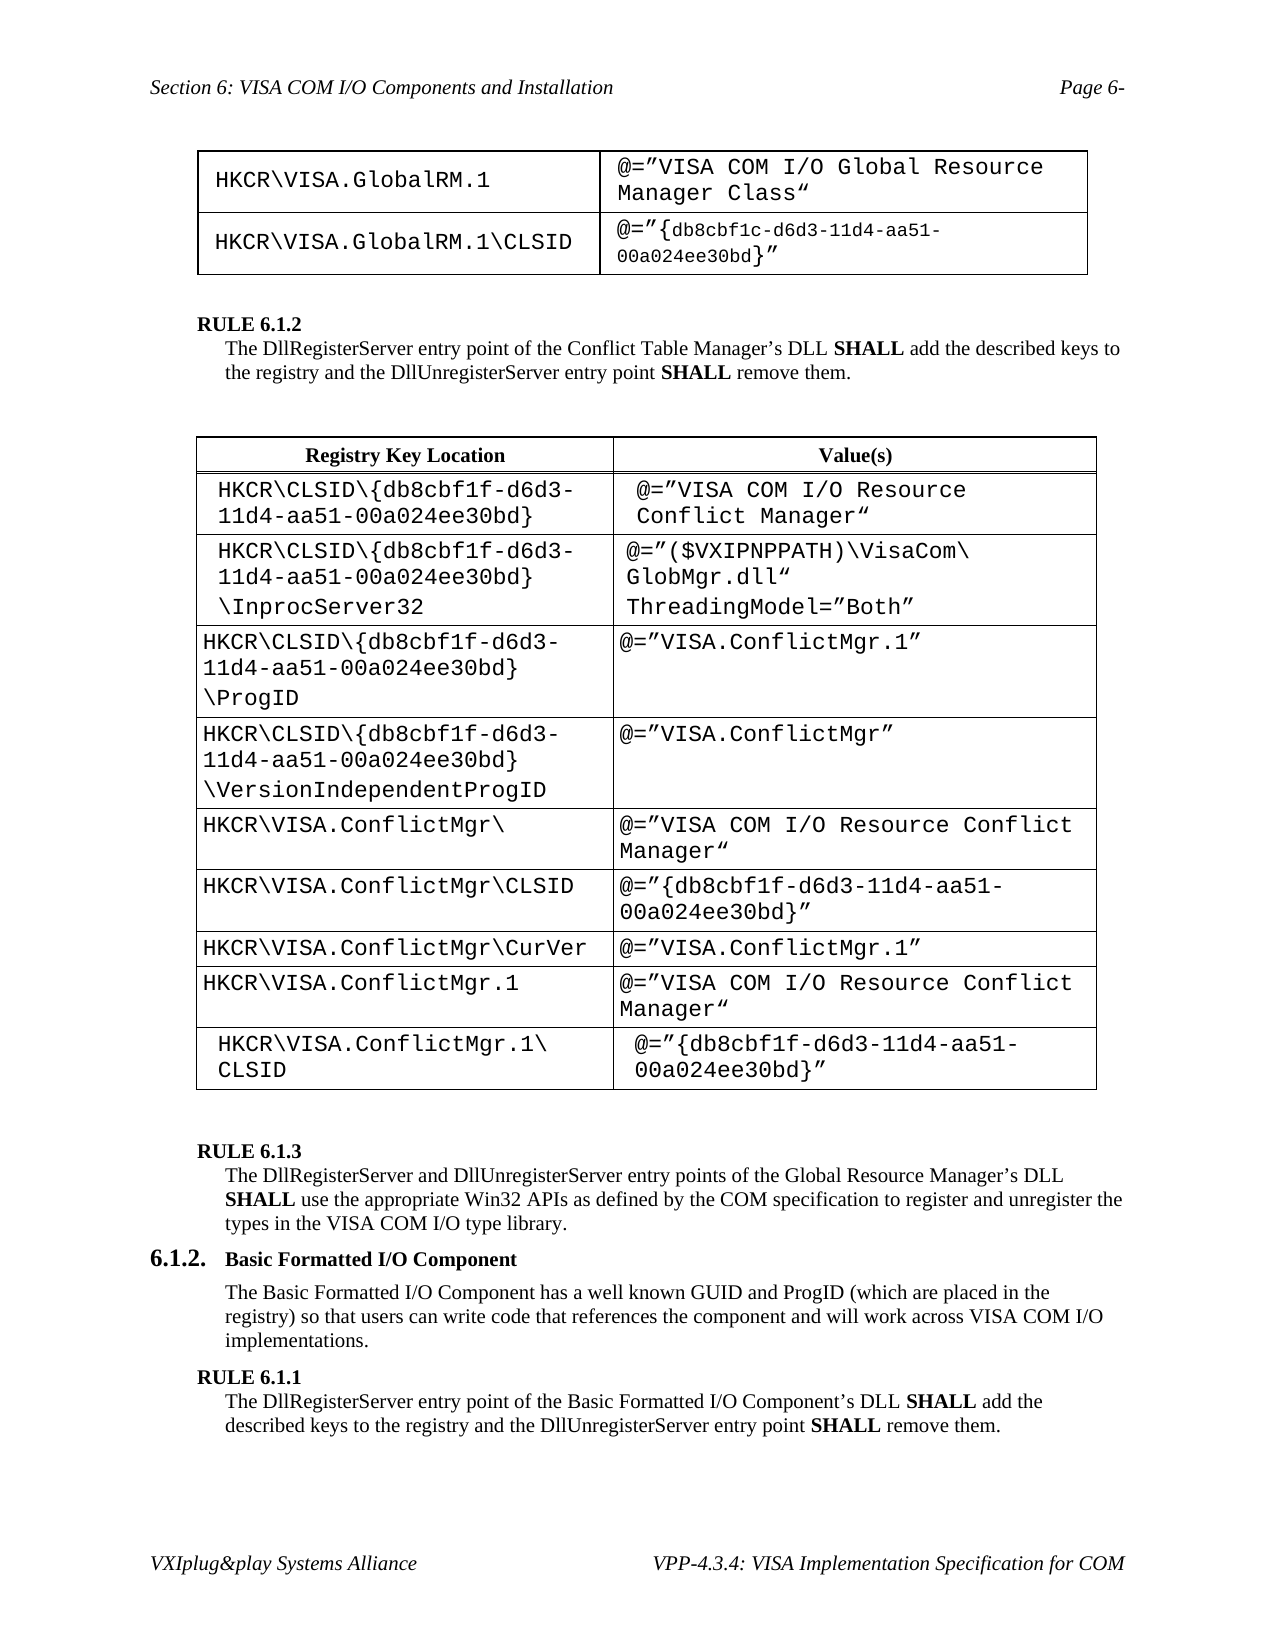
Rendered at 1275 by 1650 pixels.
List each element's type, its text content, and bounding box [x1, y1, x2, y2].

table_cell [601, 213, 1087, 273]
table_cell HKCR\VISA.ConflictMgr\CLSID [197, 870, 613, 931]
table_cell @=”VISA COM I/O Resource Conflict Manager“ [614, 474, 1096, 534]
table_cell @=”VISA COM I/O Resource Conflict Manager“ [614, 967, 1096, 1027]
text The DllRegisterServer and DllUnregisterServer entry points of the Global Resource Manager’s DLL SHALL use the appropriate Win32 APIs as defined by the COM specification to register and unregister the types in the VISA COM I/O type library. [225, 1163, 1125, 1235]
table_cell @=”VISA.ConflictMgr” [614, 718, 1096, 808]
table_cell @=”{db8cbf1f-d6d3-11d4-aa51-00a024ee30bd}” [614, 1028, 1096, 1088]
table_cell @=”VISA.ConflictMgr.1” [614, 932, 1096, 966]
table_cell HKCR\VISA.ConflictMgr\CurVer [197, 932, 613, 966]
table_cell HKCR\VISA.ConflictMgr.1 [197, 967, 613, 1027]
table_cell @=”VISA.ConflictMgr.1” [614, 626, 1096, 717]
table_header Value(s) [614, 438, 1096, 471]
table_cell HKCR\CLSID\{db8cbf1f-d6d3-11d4-aa51-00a024ee30bd} \VersionIndependentProgID [197, 718, 613, 808]
table_cell HKCR\VISA.ConflictMgr.1\CLSID [197, 1028, 613, 1088]
text The DllRegisterServer entry point of the Basic Formatted I/O Component’s DLL SHALL add the described keys to the registry and the DllUnregisterServer entry point SHALL remove them. [225, 1389, 1125, 1437]
table_cell HKCR\VISA.GlobalRM.1 [199, 152, 599, 212]
text The Basic Formatted I/O Component has a well known GUID and ProgID (which are placed in the registry) so that users can write code that references the component and will work across VISA COM I/O implementations. [225, 1280, 1125, 1352]
table_cell HKCR\VISA.GlobalRM.1\CLSID [199, 213, 599, 273]
table_cell @=”($VXIPNPPATH)\VisaCom\GlobMgr.dll“ ThreadingModel=”Both” [614, 535, 1096, 625]
table_cell HKCR\CLSID\{db8cbf1f-d6d3-11d4-aa51-00a024ee30bd} [197, 474, 613, 534]
table_cell @=”{db8cbf1f-d6d3-11d4-aa51-00a024ee30bd}” [614, 870, 1096, 931]
table_cell HKCR\CLSID\{db8cbf1f-d6d3-11d4-aa51-00a024ee30bd} \InprocServer32 [197, 535, 613, 625]
text Basic Formatted I/O Component [150, 1243, 1125, 1272]
table_cell HKCR\CLSID\{db8cbf1f-d6d3-11d4-aa51-00a024ee30bd} \ProgID [197, 626, 613, 717]
table_header Registry Key Location [197, 438, 613, 471]
table_cell @=”VISA COM I/O Resource Conflict Manager“ [614, 809, 1096, 869]
table_cell HKCR\VISA.ConflictMgr\ [197, 809, 613, 869]
text The DllRegisterServer entry point of the Conflict Table Manager’s DLL SHALL add the described keys to the registry and the DllUnregisterServer entry point SHALL remove them. [225, 336, 1125, 384]
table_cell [601, 152, 1087, 212]
